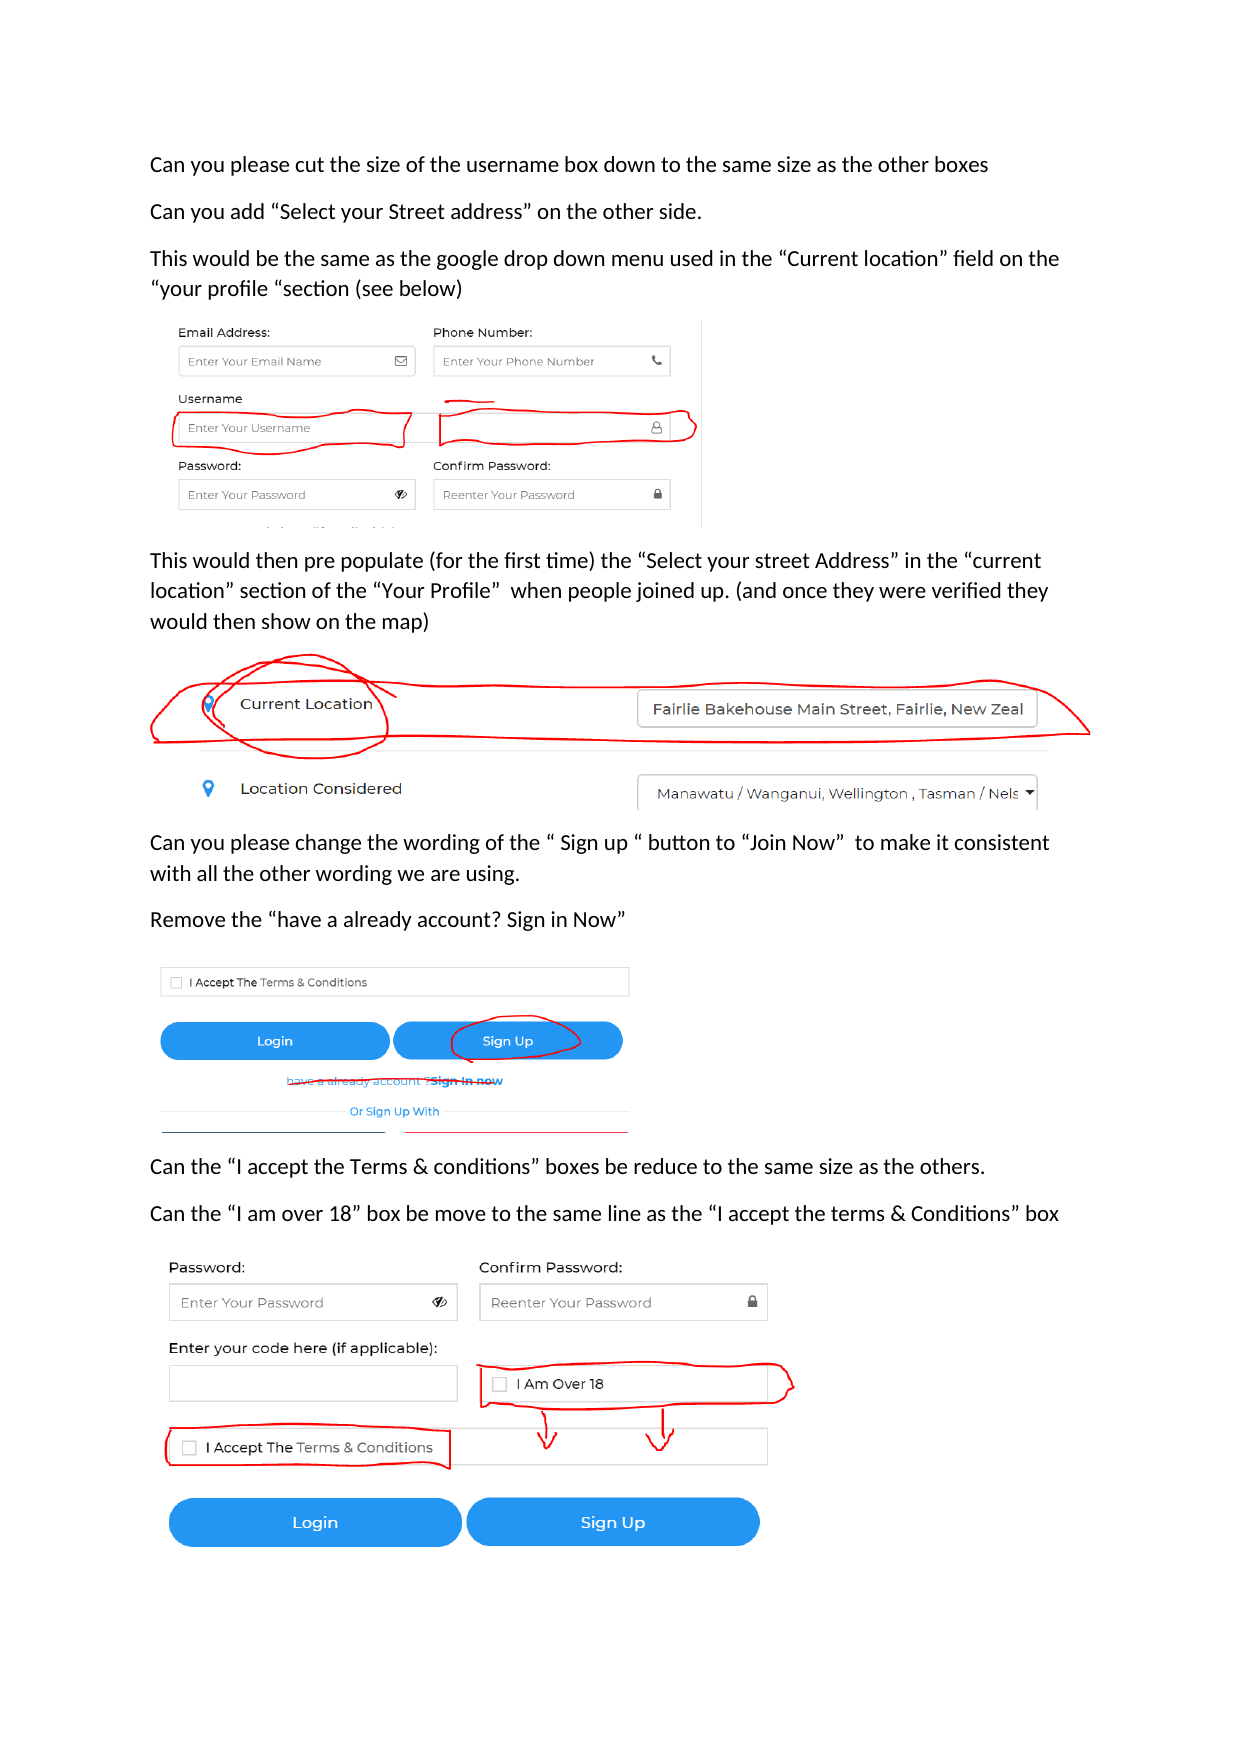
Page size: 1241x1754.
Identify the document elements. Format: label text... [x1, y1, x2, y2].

text Can the “I am over 18” box be move to the same line as the “I accept the terms & Conditions” box [150, 1199, 1090, 1227]
picture [150, 1245, 795, 1563]
text Can the “I accept the Terms & conditions” boxes be reduce to the same size as the others. [150, 1152, 1090, 1180]
text This would be the same as the google drop down menu used in the “Current location” field on the “your profile “section (see below) [150, 244, 1090, 302]
text Can you please cut the size of the username box down to the same size as the other boxes [150, 150, 1090, 178]
text Can you add “Select your Street address” on the other side. [150, 197, 1090, 225]
text Can you please change the wording of the “ Sign up “ button to “Join Now” to make it consistent with all the other wording we are using. [150, 828, 1090, 887]
text This would then pre populate (for the first time) the “Select your street Address” in the “current location” section of the “Your Profile” when people joined up. (and once they were verified they would then show on the map) [150, 546, 1090, 635]
picture [150, 320, 702, 528]
picture [150, 653, 1091, 810]
picture [150, 952, 647, 1133]
text Remove the “have a already account? Sign in Now” [150, 906, 1090, 934]
